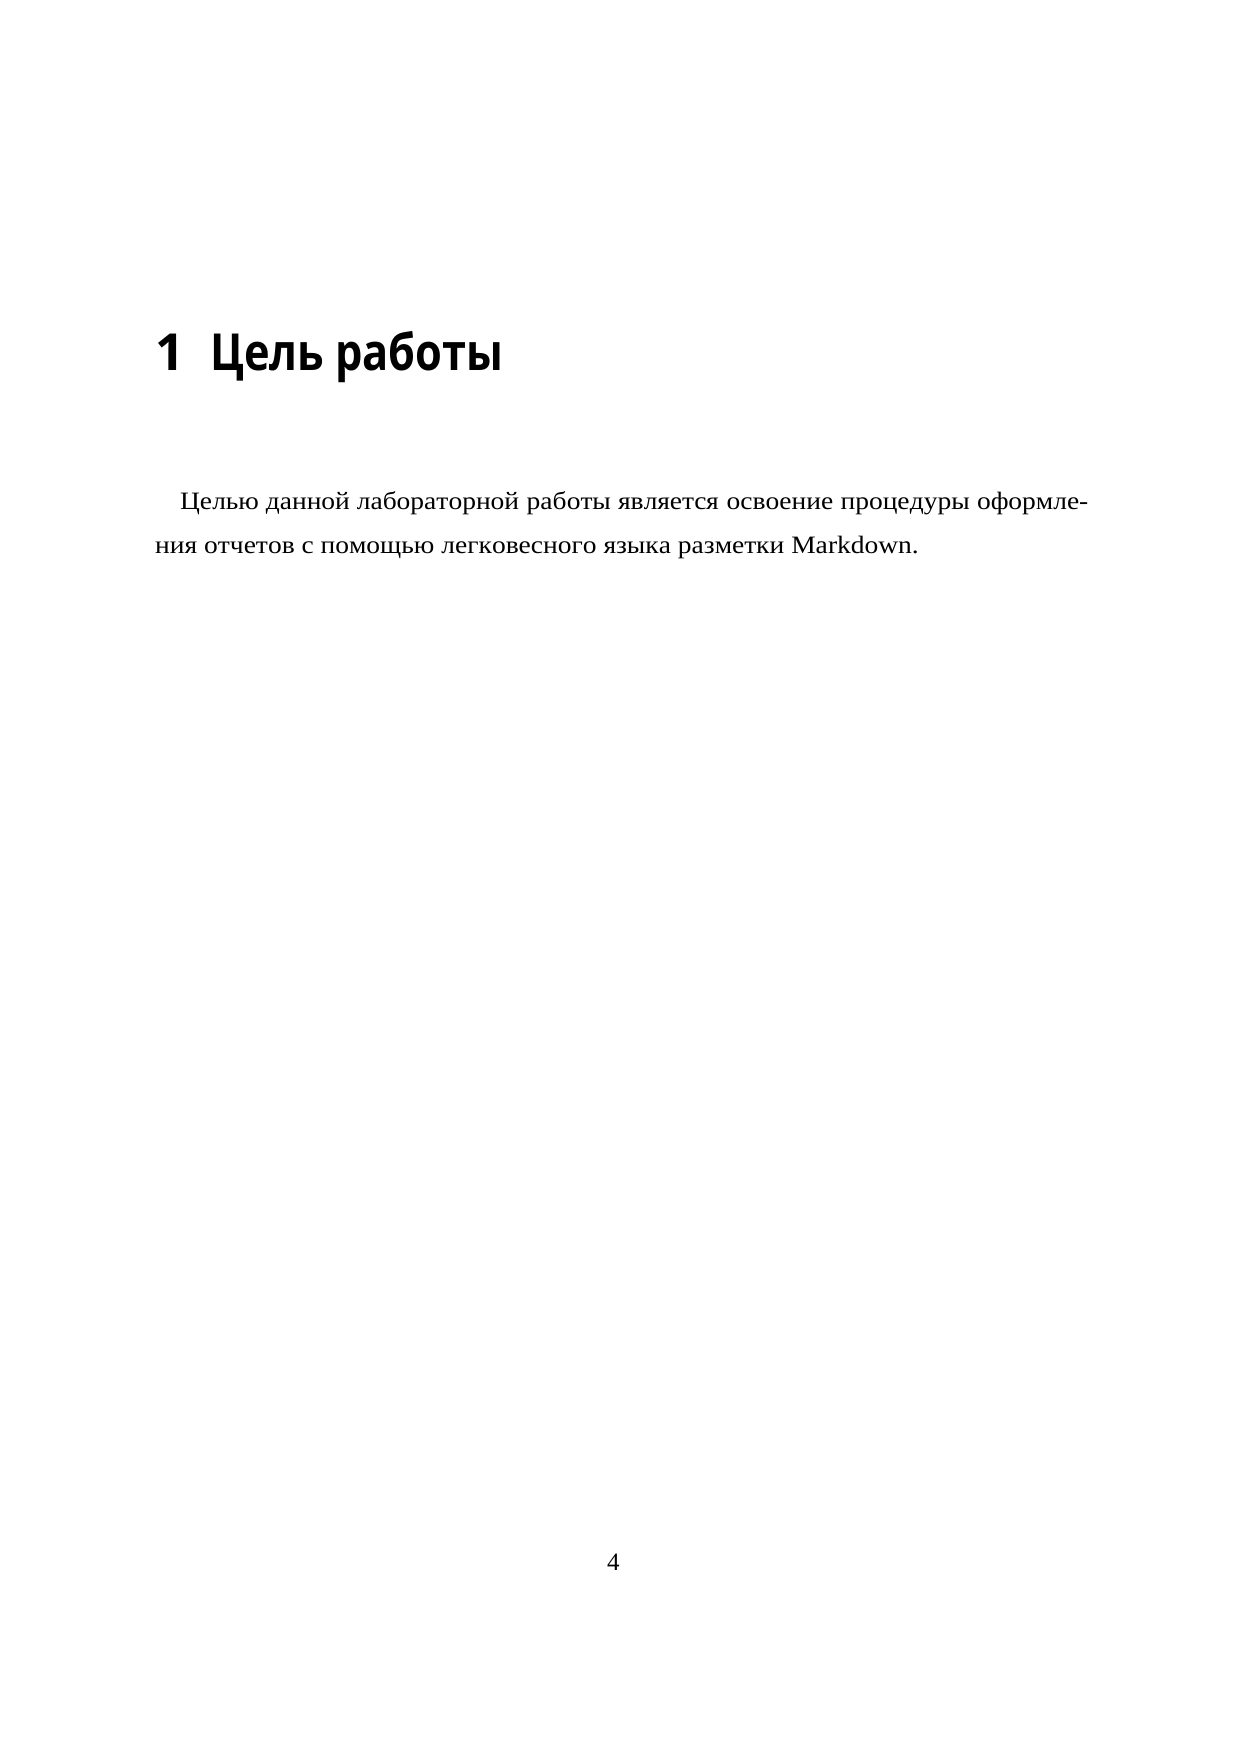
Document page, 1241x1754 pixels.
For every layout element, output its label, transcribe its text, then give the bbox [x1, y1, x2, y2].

subtitle Цель работы [155, 316, 1103, 385]
text Целью данной лабораторной работы является освоение процедуры оформле- ния отчетов с помощью легковесного языка разметки Markdown. [155, 486, 1103, 559]
